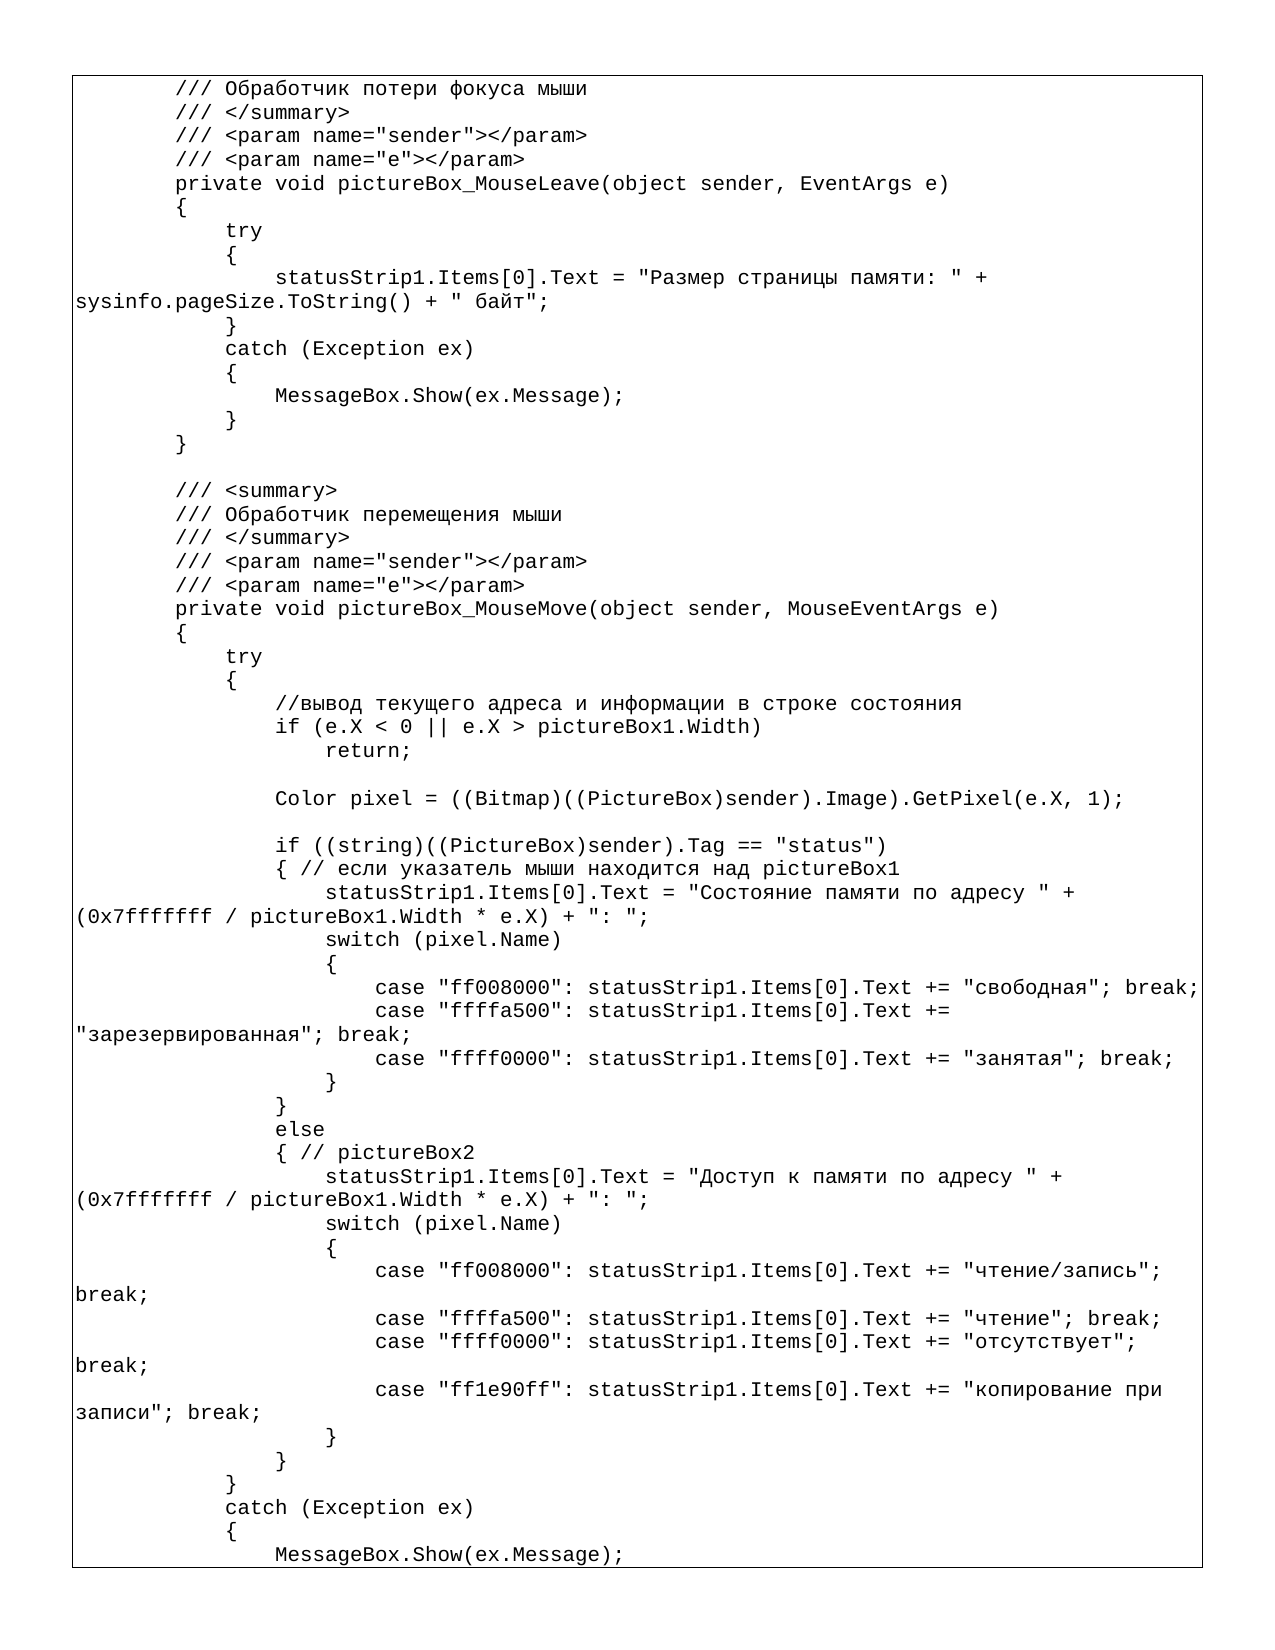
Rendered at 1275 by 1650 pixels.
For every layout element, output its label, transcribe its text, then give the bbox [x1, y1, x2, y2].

text MessageBox.Show(ex.Message); [75, 386, 1200, 409]
text /// <param name="e"></param> [75, 575, 1200, 598]
text { [75, 953, 1200, 977]
text MessageBox.Show(ex.Message); [75, 1544, 1200, 1567]
text case "ff1e90ff": statusStrip1.Items[0].Text += "копирование при записи"; break; [75, 1379, 1200, 1426]
text } [75, 433, 1200, 456]
text } [75, 1426, 1200, 1449]
text /// <param name="sender"></param> [75, 125, 1200, 149]
text case "ffff0000": statusStrip1.Items[0].Text += "отсутствует"; break; [75, 1331, 1200, 1379]
text switch (pixel.Name) [75, 1213, 1200, 1237]
text private void pictureBox_MouseLeave(object sender, EventArgs e) [75, 173, 1200, 196]
text { [75, 196, 1200, 220]
text catch (Exception ex) [75, 338, 1200, 362]
text { // pictureBox2 [75, 1142, 1200, 1166]
text case "ffffa500": statusStrip1.Items[0].Text += "зарезервированная"; break; [75, 1000, 1200, 1048]
text private void pictureBox_MouseMove(object sender, MouseEventArgs e) [75, 598, 1200, 622]
text } [75, 409, 1200, 433]
text /// <param name="e"></param> [75, 149, 1200, 173]
text case "ff008000": statusStrip1.Items[0].Text += "свободная"; break; [75, 977, 1200, 1000]
text } [75, 1071, 1200, 1095]
text case "ffffa500": statusStrip1.Items[0].Text += "чтение"; break; [75, 1308, 1200, 1331]
text Color pixel = ((Bitmap)((PictureBox)sender).Image).GetPixel(e.X, 1); [75, 787, 1200, 811]
text /// Обработчик потери фокуса мыши [73, 76, 1202, 102]
text { // если указатель мыши находится над pictureBox1 [75, 858, 1200, 882]
text } [75, 1449, 1200, 1473]
text /// <param name="sender"></param> [75, 551, 1200, 575]
text /// <summary> [75, 480, 1200, 504]
text case "ffff0000": statusStrip1.Items[0].Text += "занятая"; break; [75, 1048, 1200, 1071]
text statusStrip1.Items[0].Text = "Размер страницы памяти: " + sysinfo.pageSize.ToString() + " байт"; [75, 267, 1200, 314]
text //вывод текущего адреса и информации в строке состояния [75, 693, 1200, 717]
text } [75, 1473, 1200, 1497]
text } [75, 1095, 1200, 1118]
text /// </summary> [75, 102, 1200, 125]
text case "ff008000": statusStrip1.Items[0].Text += "чтение/запись"; break; [75, 1260, 1200, 1308]
text switch (pixel.Name) [75, 929, 1200, 953]
text catch (Exception ex) [75, 1497, 1200, 1521]
text /// </summary> [75, 527, 1200, 551]
text else [75, 1118, 1200, 1142]
text { [75, 244, 1200, 267]
text { [75, 622, 1200, 646]
text { [75, 1521, 1200, 1544]
text statusStrip1.Items[0].Text = "Доступ к памяти по адресу " + (0x7fffffff / pictureBox1.Width * e.X) + ": "; [75, 1166, 1200, 1213]
text return; [75, 740, 1200, 764]
text { [75, 362, 1200, 386]
text try [75, 646, 1200, 669]
text } [75, 314, 1200, 338]
text { [75, 669, 1200, 693]
text if ((string)((PictureBox)sender).Tag == "status") [75, 835, 1200, 858]
text statusStrip1.Items[0].Text = "Состояние памяти по адресу " + (0x7fffffff / pictureBox1.Width * e.X) + ": "; [75, 882, 1200, 929]
text { [75, 1237, 1200, 1260]
text if (e.X < 0 || e.X > pictureBox1.Width) [75, 717, 1200, 740]
text try [75, 220, 1200, 244]
text /// Обработчик перемещения мыши [75, 504, 1200, 527]
